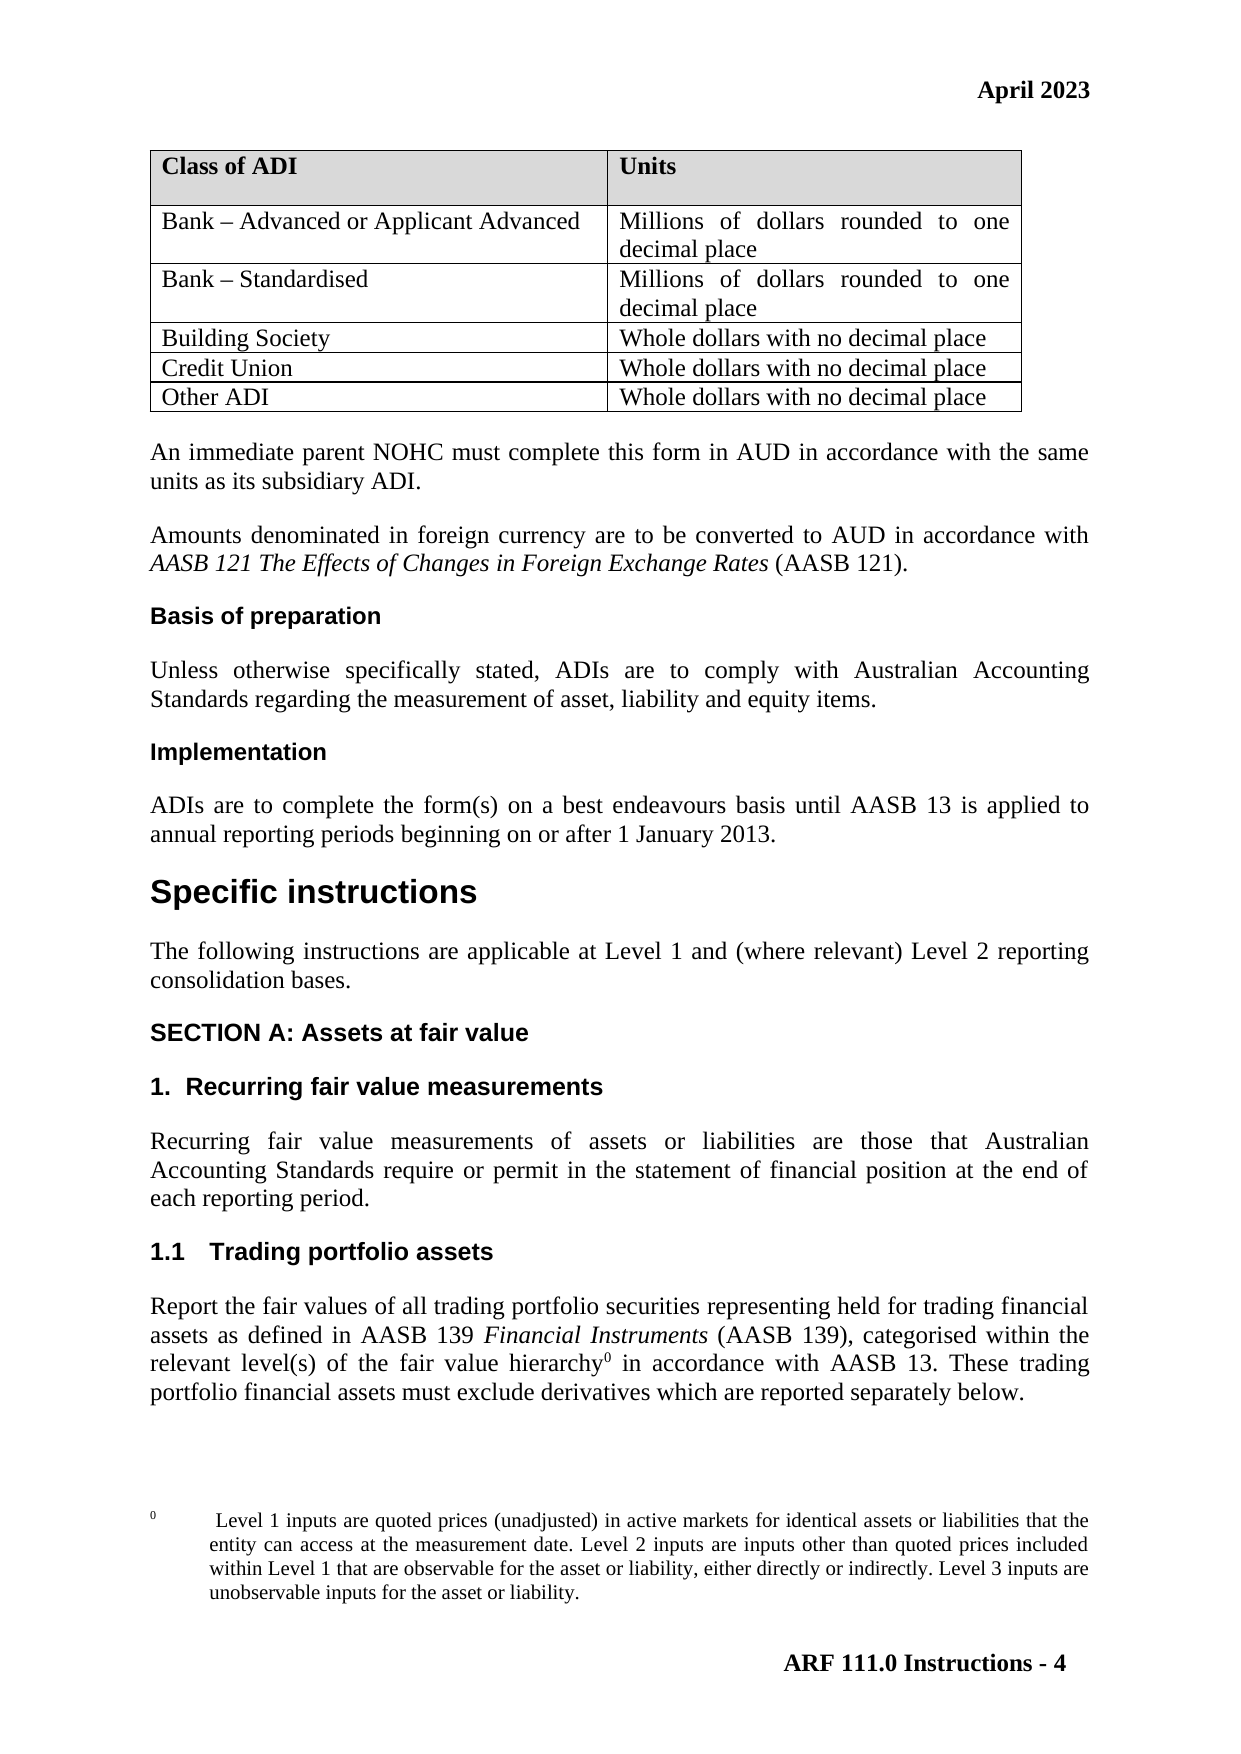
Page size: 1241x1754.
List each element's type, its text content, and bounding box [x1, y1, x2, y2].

table_header Class of ADI [151, 151, 607, 205]
table_cell Millions of dollars rounded to one decimal place [608, 264, 1021, 322]
text ADIs are to complete the form(s) on a best endeavours basis until AASB 13 is applied to annual reporting periods beginning on or after 1 January 2013. [150, 790, 1090, 847]
text Unless otherwise specifically stated, ADIs are to comply with Australian Accounting Standards regarding the measurement of asset, liability and equity items. [150, 655, 1090, 712]
table_cell Bank – Standardised [151, 264, 607, 322]
table_cell Millions of dollars rounded to one decimal place [608, 206, 1021, 263]
table_header Units [608, 151, 1021, 205]
text Implementation [150, 737, 1090, 765]
list Recurring fair value measurements [150, 1072, 1090, 1101]
table_cell Whole dollars with no decimal place [608, 353, 1021, 381]
text Specific instructions [150, 872, 1090, 911]
table_cell Whole dollars with no decimal place [608, 323, 1021, 352]
text Recurring fair value measurements of assets or liabilities are those that Australian Accounting Standards require or permit in the statement of financial position at the end of each reporting period. [150, 1126, 1090, 1212]
table_cell Credit Union [151, 353, 607, 381]
table_cell Whole dollars with no decimal place [608, 383, 1021, 411]
table_cell Other ADI [151, 383, 607, 411]
text Amounts denominated in foreign currency are to be converted to AUD in accordance with AASB 121 The Effects of Changes in Foreign Exchange Rates (AASB 121). [150, 520, 1090, 577]
text Report the fair values of all trading portfolio securities representing held for trading financial assets as defined in AASB 139 Financial Instruments (AASB 139), categorised within the relevant level(s) of the fair value hierarchy in accordance with AASB 13. These trading portfolio financial assets must exclude derivatives which are reported separately below. [150, 1291, 1090, 1406]
list Trading portfolio assets [150, 1237, 1090, 1266]
text An immediate parent NOHC must complete this form in AUD in accordance with the same units as its subsidiary ADI. [150, 437, 1090, 495]
table_cell Building Society [151, 323, 607, 352]
text Basis of preparation [150, 602, 1090, 630]
text SECTION A: Assets at fair value [150, 1018, 1090, 1047]
table_cell Bank – Advanced or Applicant Advanced [151, 206, 607, 263]
text The following instructions are applicable at Level 1 and (where relevant) Level 2 reporting consolidation bases. [150, 936, 1090, 993]
